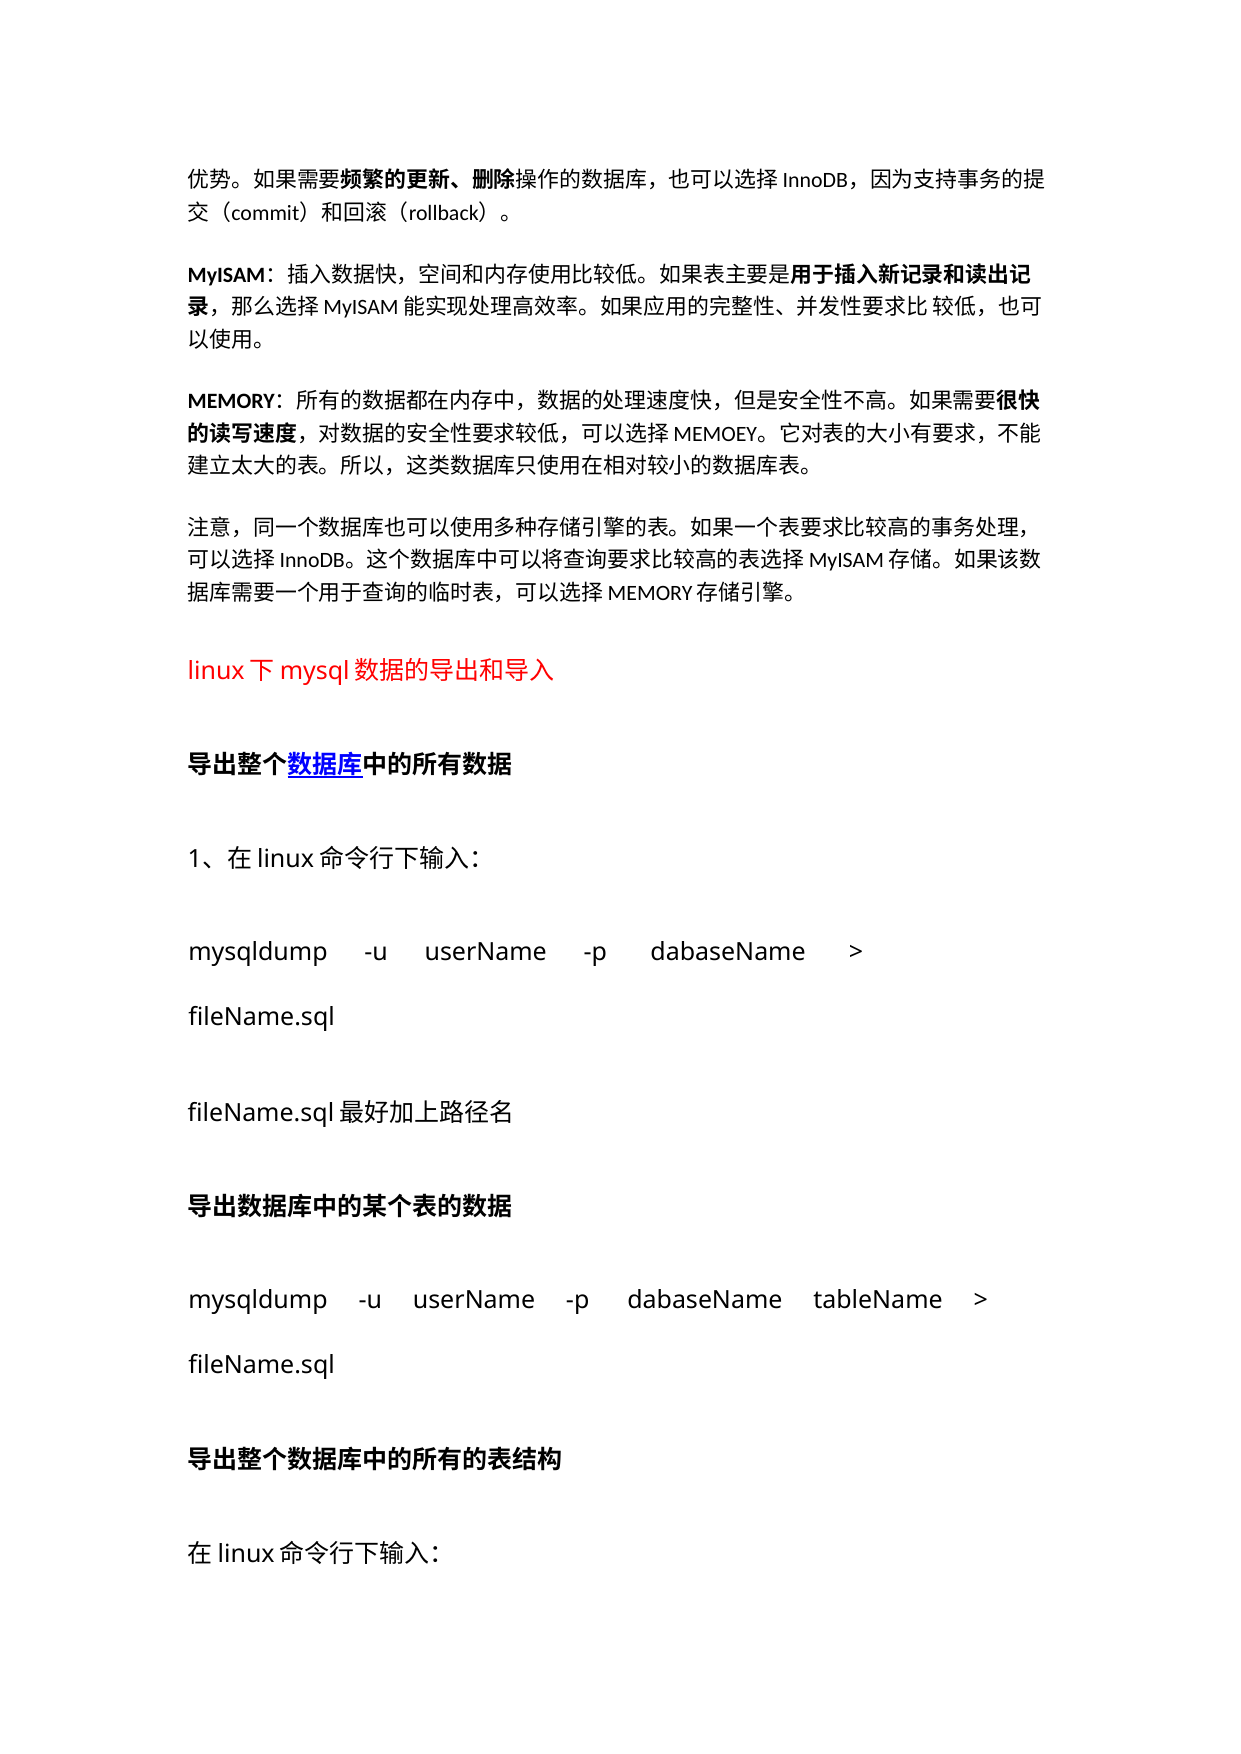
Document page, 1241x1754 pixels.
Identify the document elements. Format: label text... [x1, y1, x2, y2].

table_header mysqldump -u userName -p dabaseName tableName > fileName.sql [188, 1266, 988, 1396]
text 1、在linux命令行下输入： [187, 824, 1053, 889]
text MEMORY：所有的数据都在内存中，数据的处理速度快，但是安全性不高。如果需要很快的读写速度，对数据的安全性要求较低，可以选择MEMOEY。它对表的大小有要求，不能建立太大的表。所以，这类数据库只使用在相对较小的数据库表。 [187, 383, 1053, 480]
text 在linux命令行下输入： [187, 1519, 1053, 1584]
text MyISAM：插入数据快，空间和内存使用比较低。如果表主要是用于插入新记录和读出记录，那么选择MyISAM能实现处理高效率。如果应用的完整性、并发性要求比 较低，也可以使用。 [187, 256, 1053, 354]
text fileName.sql最好加上路径名 [187, 1078, 1053, 1143]
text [187, 162, 1053, 227]
text 导出整个数据库中的所有的表结构 [187, 1425, 1053, 1490]
text 注意，同一个数据库也可以使用多种存储引擎的表。如果一个表要求比较高的事务处理，可以选择InnoDB。这个数据库中可以将查询要求比较高的表选择MyISAM存储。如果该数据库需要一个用于查询的临时表，可以选择MEMORY存储引擎。 [187, 509, 1053, 607]
text 导出整个数据库中的所有数据 [187, 730, 1053, 795]
text 导出数据库中的某个表的数据 [187, 1172, 1053, 1237]
text linux下mysql数据的导出和导入 [187, 636, 1053, 701]
table_header mysqldump -u userName -p dabaseName > fileName.sql [188, 919, 863, 1049]
